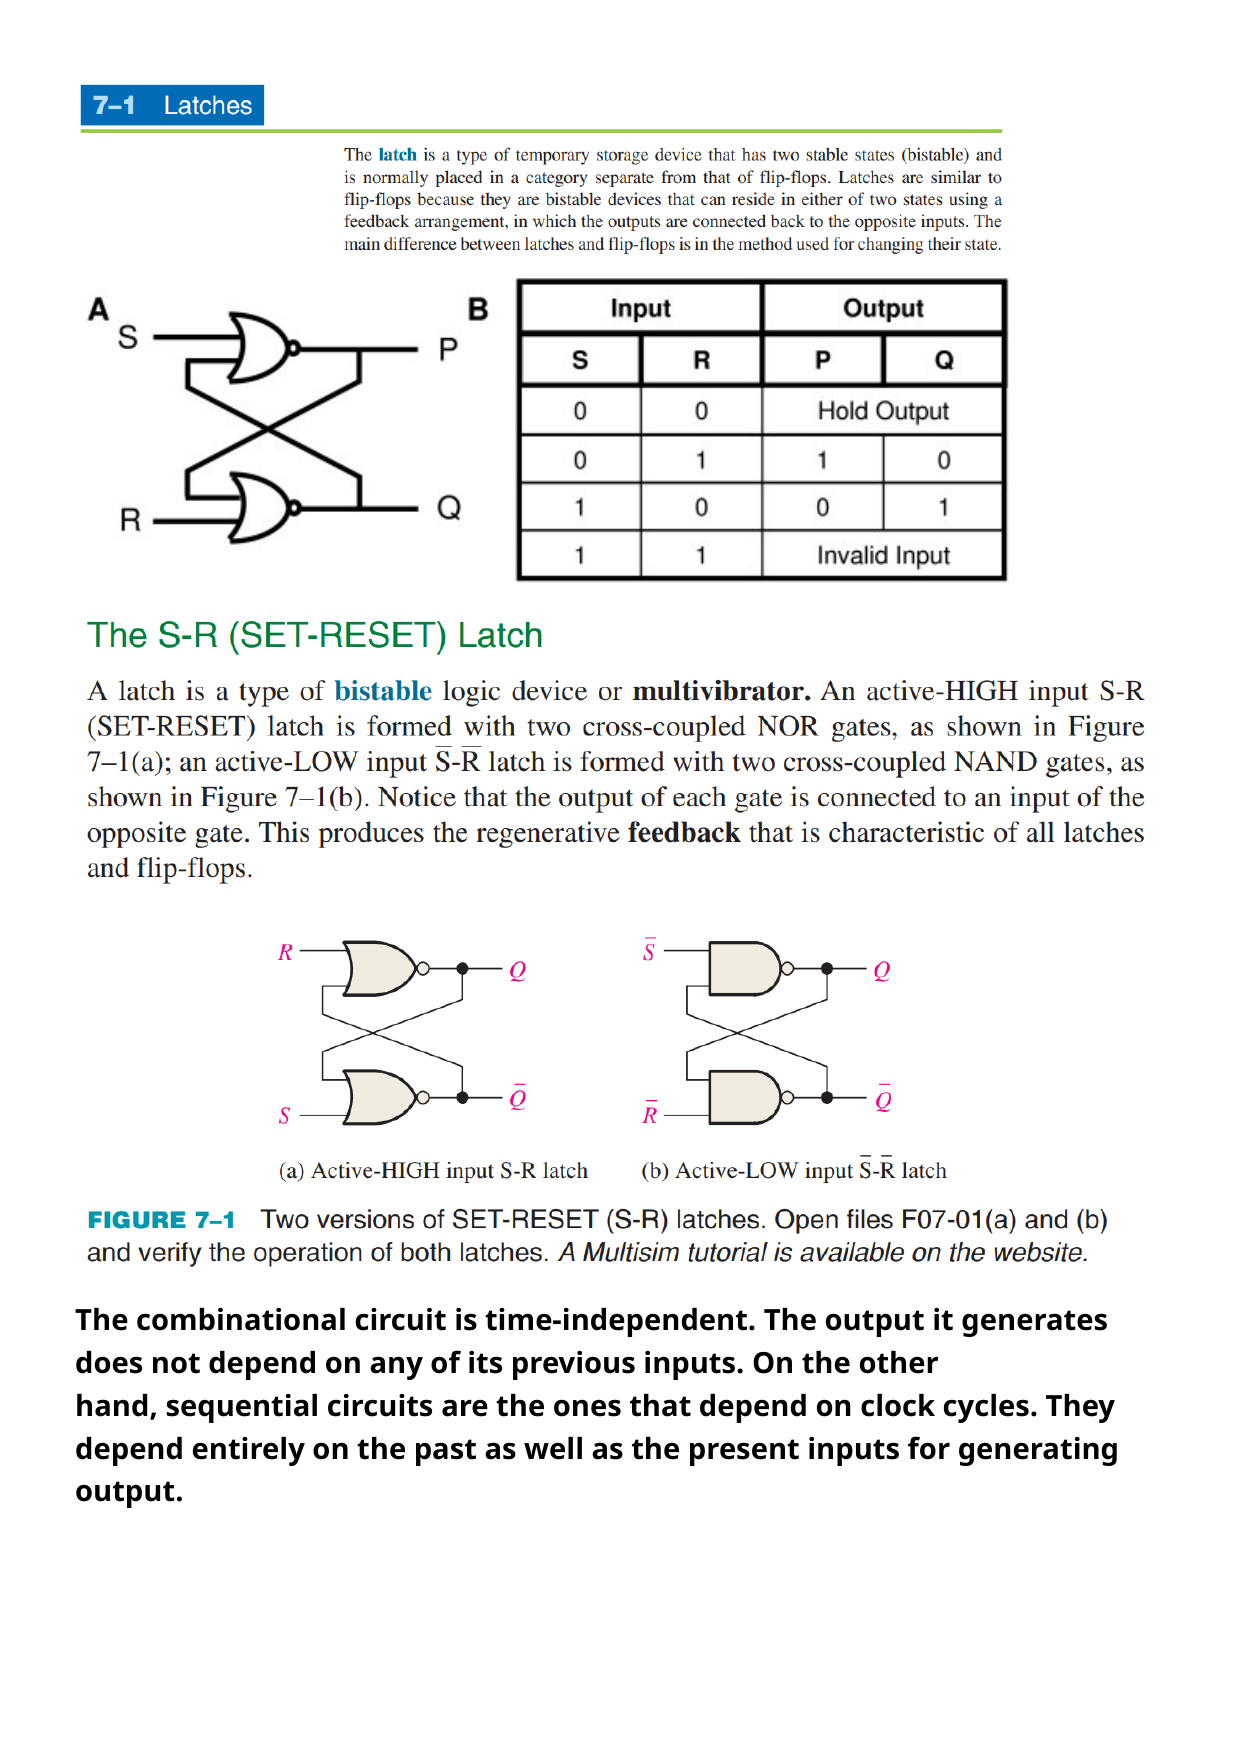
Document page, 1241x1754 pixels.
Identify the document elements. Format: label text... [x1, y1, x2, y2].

picture [75, 602, 1166, 1281]
text The combinational circuit is time-independent. The output it generates does not depend on any of its previous inputs. On the other hand, sequential circuits are the ones that depend on clock cycles. They depend entirely on the past as well as the present inputs for generating output. [75, 1299, 1165, 1510]
picture [75, 277, 1013, 584]
picture [75, 75, 1016, 259]
